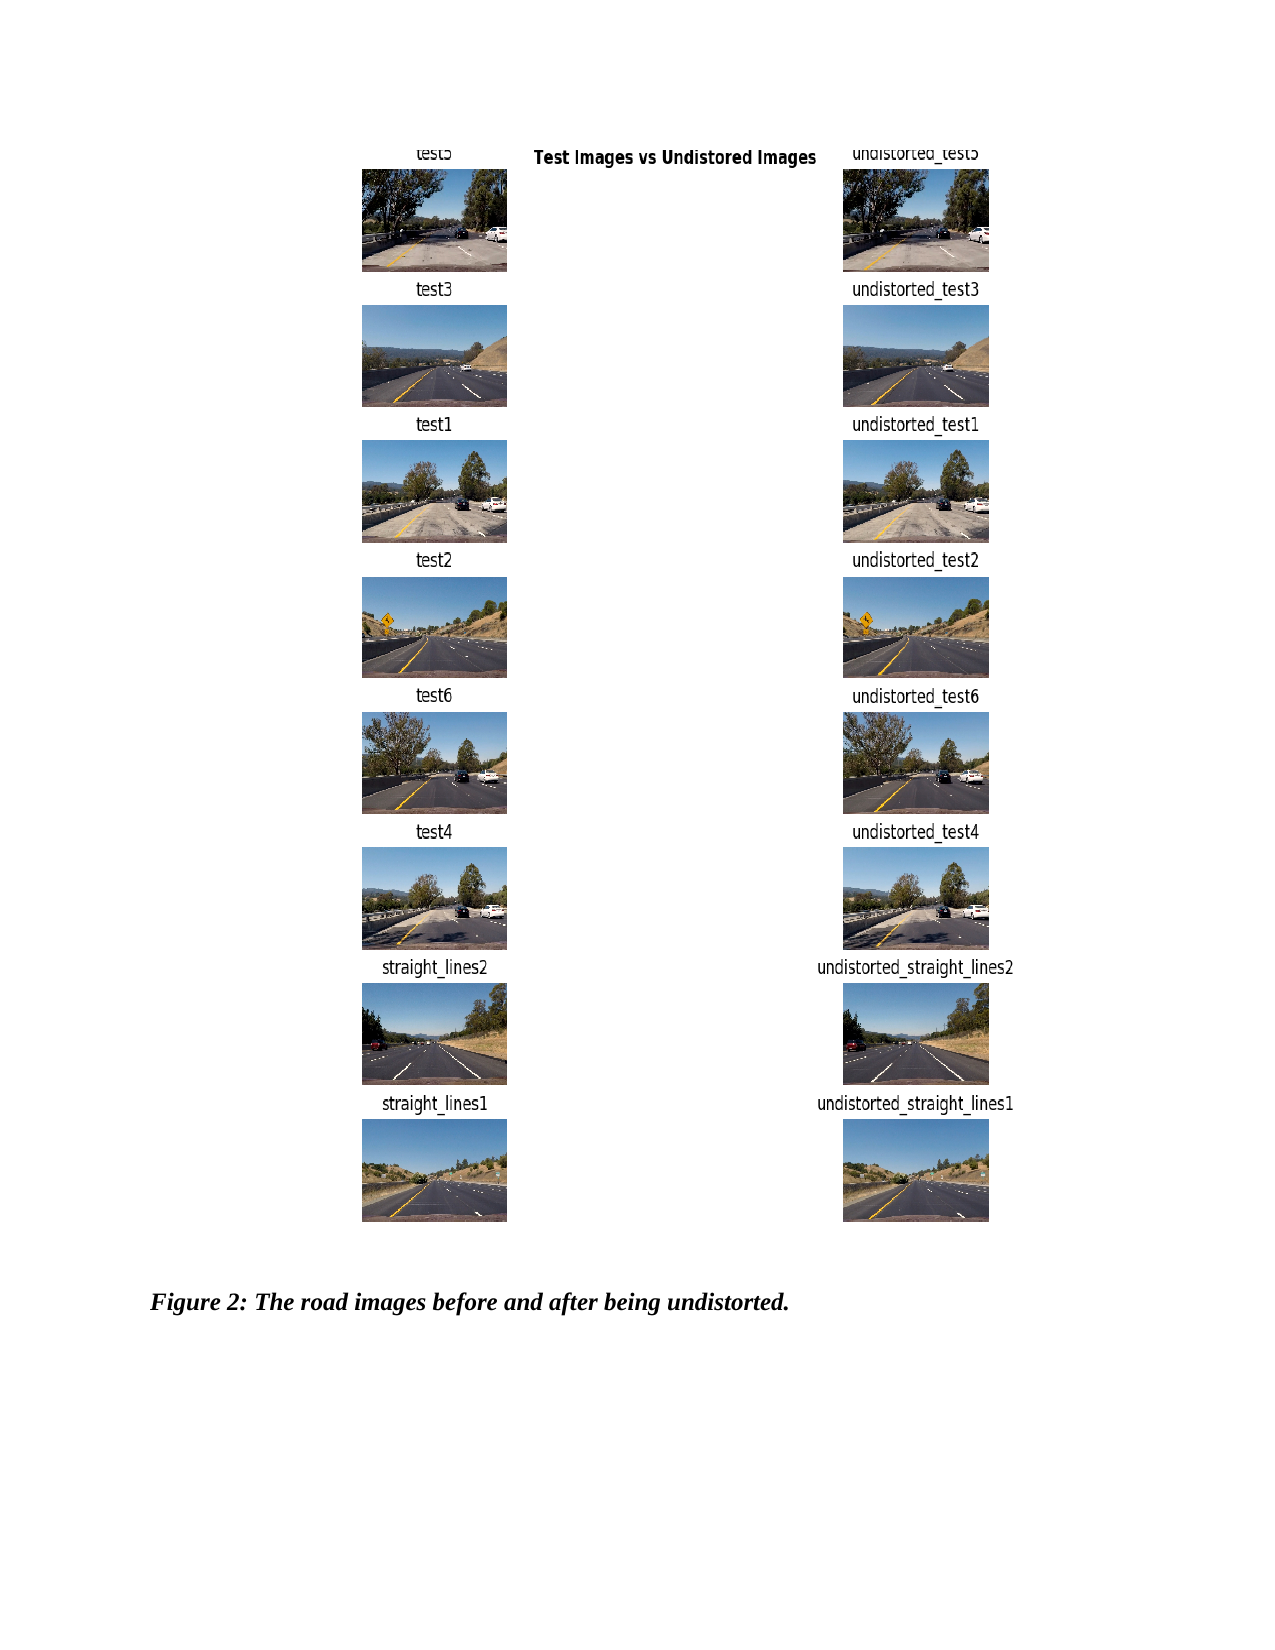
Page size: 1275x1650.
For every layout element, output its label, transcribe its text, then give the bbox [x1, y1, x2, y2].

picture [150, 150, 1200, 1243]
text Figure 2: The road images before and after being undistorted. [150, 1287, 1125, 1316]
